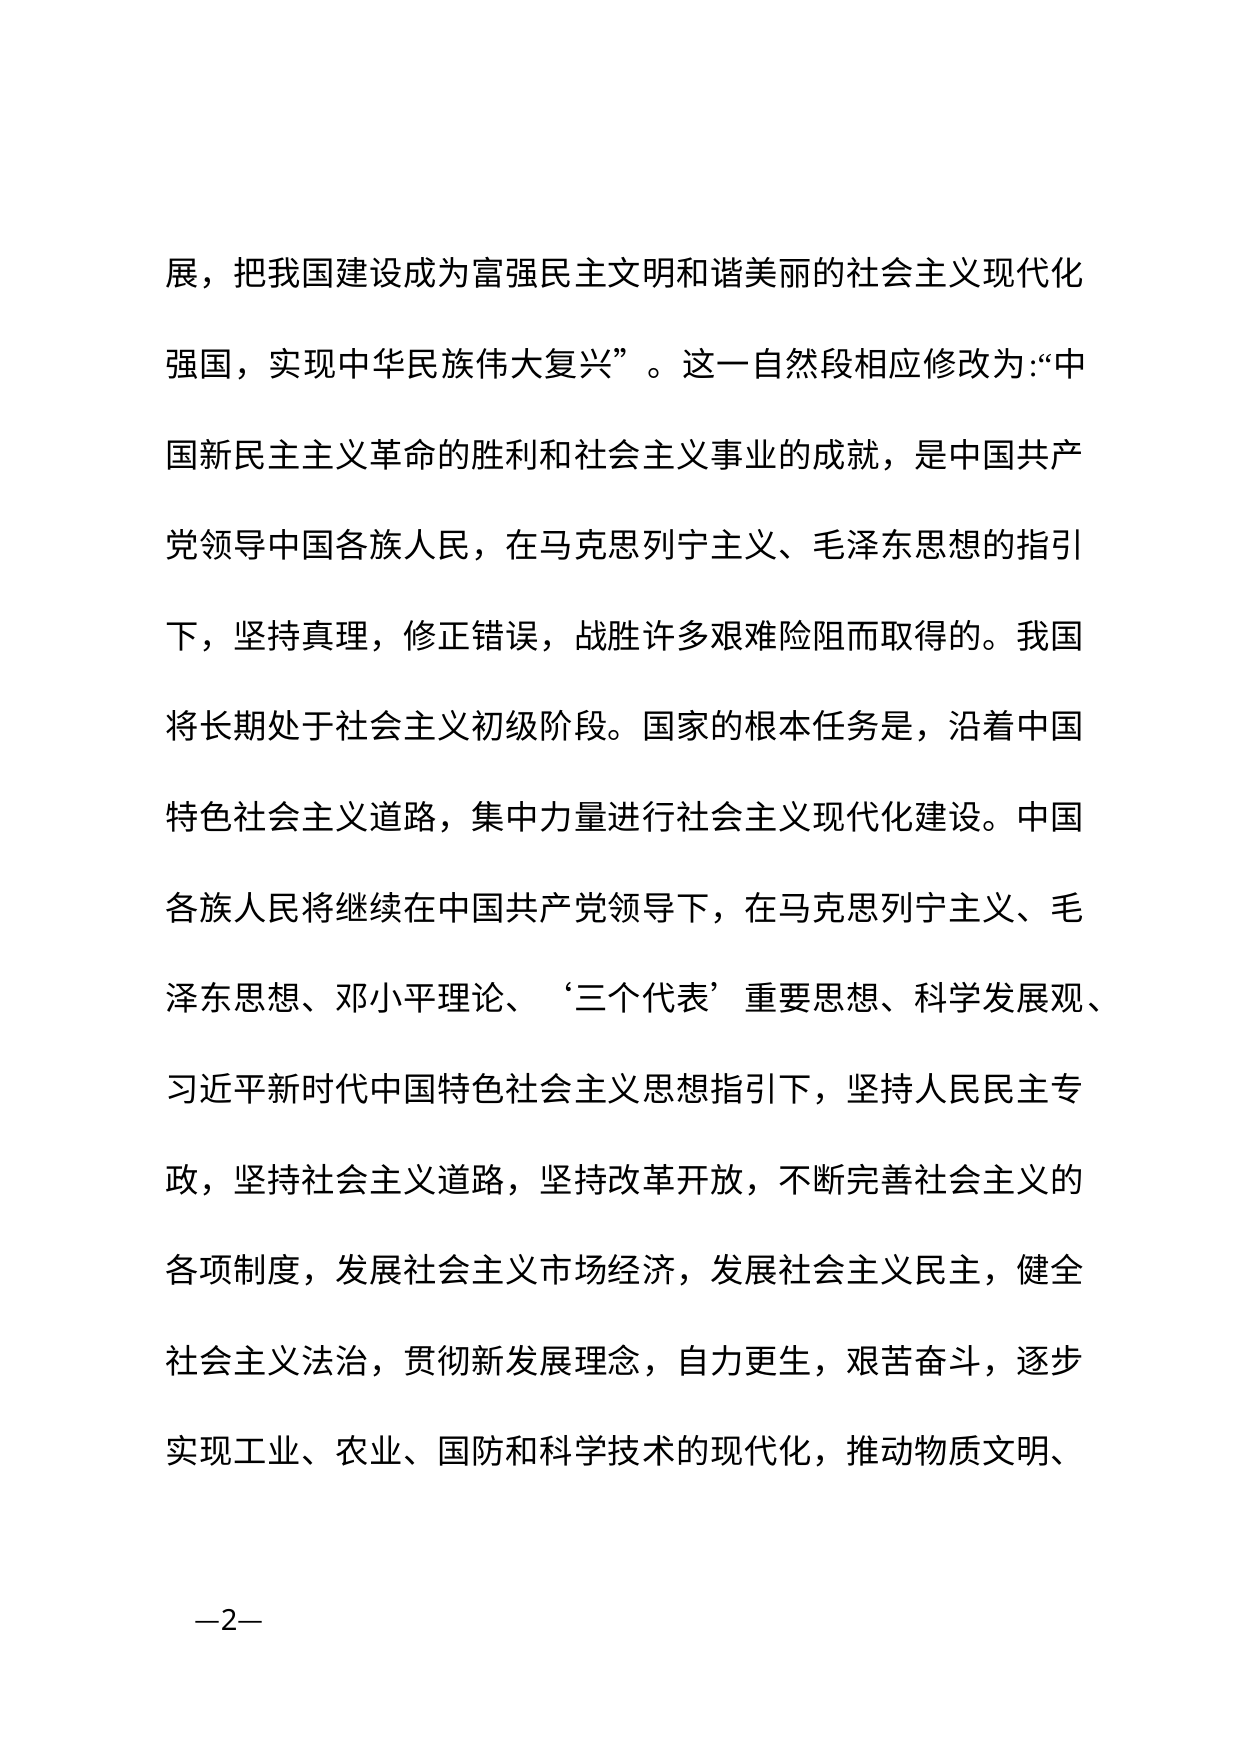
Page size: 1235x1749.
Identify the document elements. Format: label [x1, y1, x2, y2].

text [165, 226, 1087, 1495]
